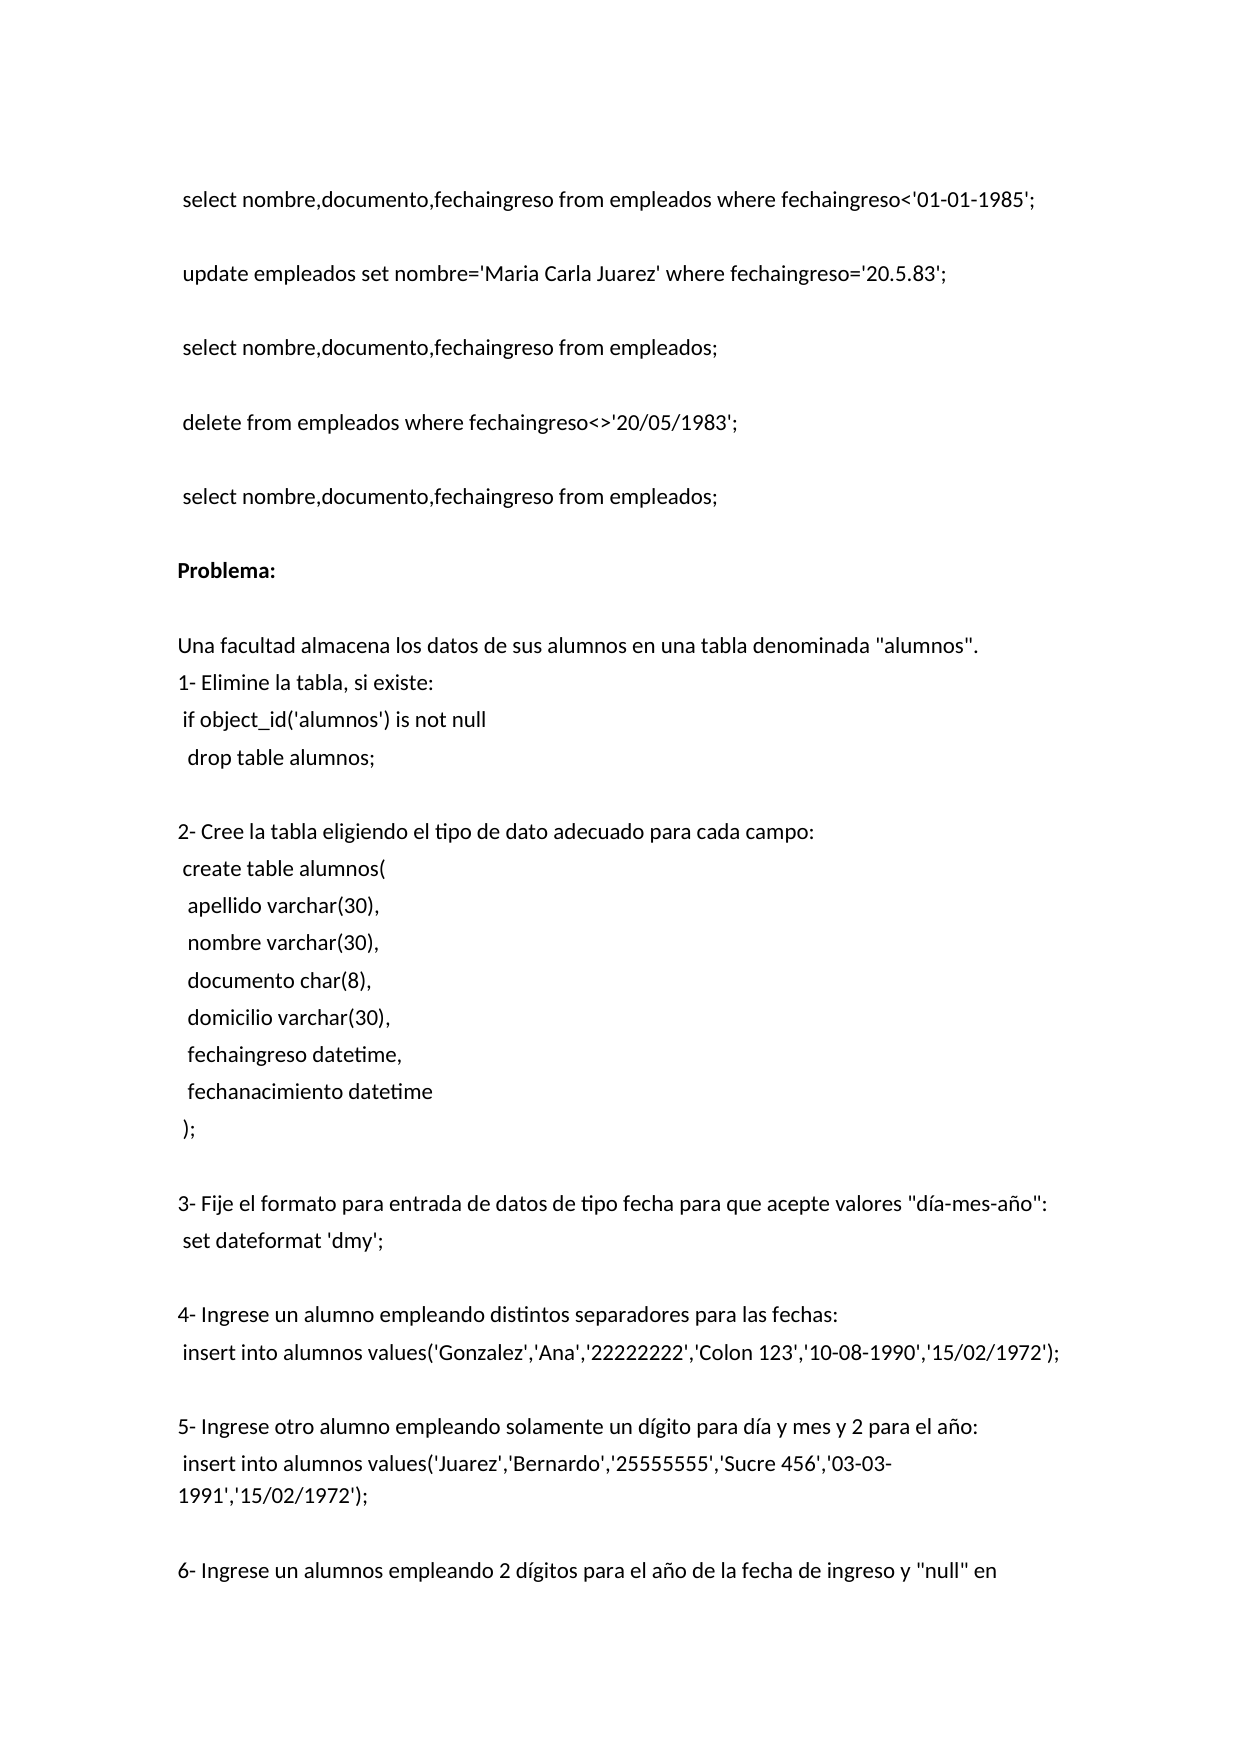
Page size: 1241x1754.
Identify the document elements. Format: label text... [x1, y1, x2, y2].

text nombre varchar(30), [177, 928, 1063, 957]
text ); [177, 1114, 1063, 1142]
text 3- Fije el formato para entrada de datos de tipo fecha para que acepte valores "día-mes-año": [177, 1189, 1063, 1217]
text Problema: [177, 557, 1063, 585]
text if object_id('alumnos') is not null [177, 705, 1063, 733]
text set dateformat 'dmy'; [177, 1226, 1063, 1254]
text domicilio varchar(30), [177, 1003, 1063, 1031]
text documento char(8), [177, 966, 1063, 994]
text drop table alumnos; [177, 743, 1063, 771]
text fechaingreso datetime, [177, 1040, 1063, 1068]
text 2- Cree la tabla eligiendo el tipo de dato adecuado para cada campo: [177, 817, 1063, 845]
text delete from empleados where fechaingreso<>'20/05/1983'; [177, 408, 1063, 436]
text 4- Ingrese un alumno empleando distintos separadores para las fechas: [177, 1300, 1063, 1328]
text apellido varchar(30), [177, 891, 1063, 919]
text 1- Elimine la tabla, si existe: [177, 668, 1063, 696]
text select nombre,documento,fechaingreso from empleados where fechaingreso<'01-01-1985'; [177, 185, 1063, 213]
text select nombre,documento,fechaingreso from empleados; [177, 482, 1063, 510]
text update empleados set nombre='Maria Carla Juarez' where fechaingreso='20.5.83'; [177, 259, 1063, 287]
text fechanacimiento datetime [177, 1077, 1063, 1105]
text 5- Ingrese otro alumno empleando solamente un dígito para día y mes y 2 para el año: [177, 1412, 1063, 1440]
text insert into alumnos values('Gonzalez','Ana','22222222','Colon 123','10-08-1990','15/02/1972'); [177, 1338, 1063, 1366]
text insert into alumnos values('Juarez','Bernardo','25555555','Sucre 456','03-03-1991','15/02/1972'); [177, 1449, 1063, 1509]
text Una facultad almacena los datos de sus alumnos en una tabla denominada "alumnos". [177, 631, 1063, 659]
text select nombre,documento,fechaingreso from empleados; [177, 333, 1063, 362]
text 6- Ingrese un alumnos empleando 2 dígitos para el año de la fecha de ingreso y "null" en [177, 1556, 1063, 1584]
text create table alumnos( [177, 854, 1063, 882]
